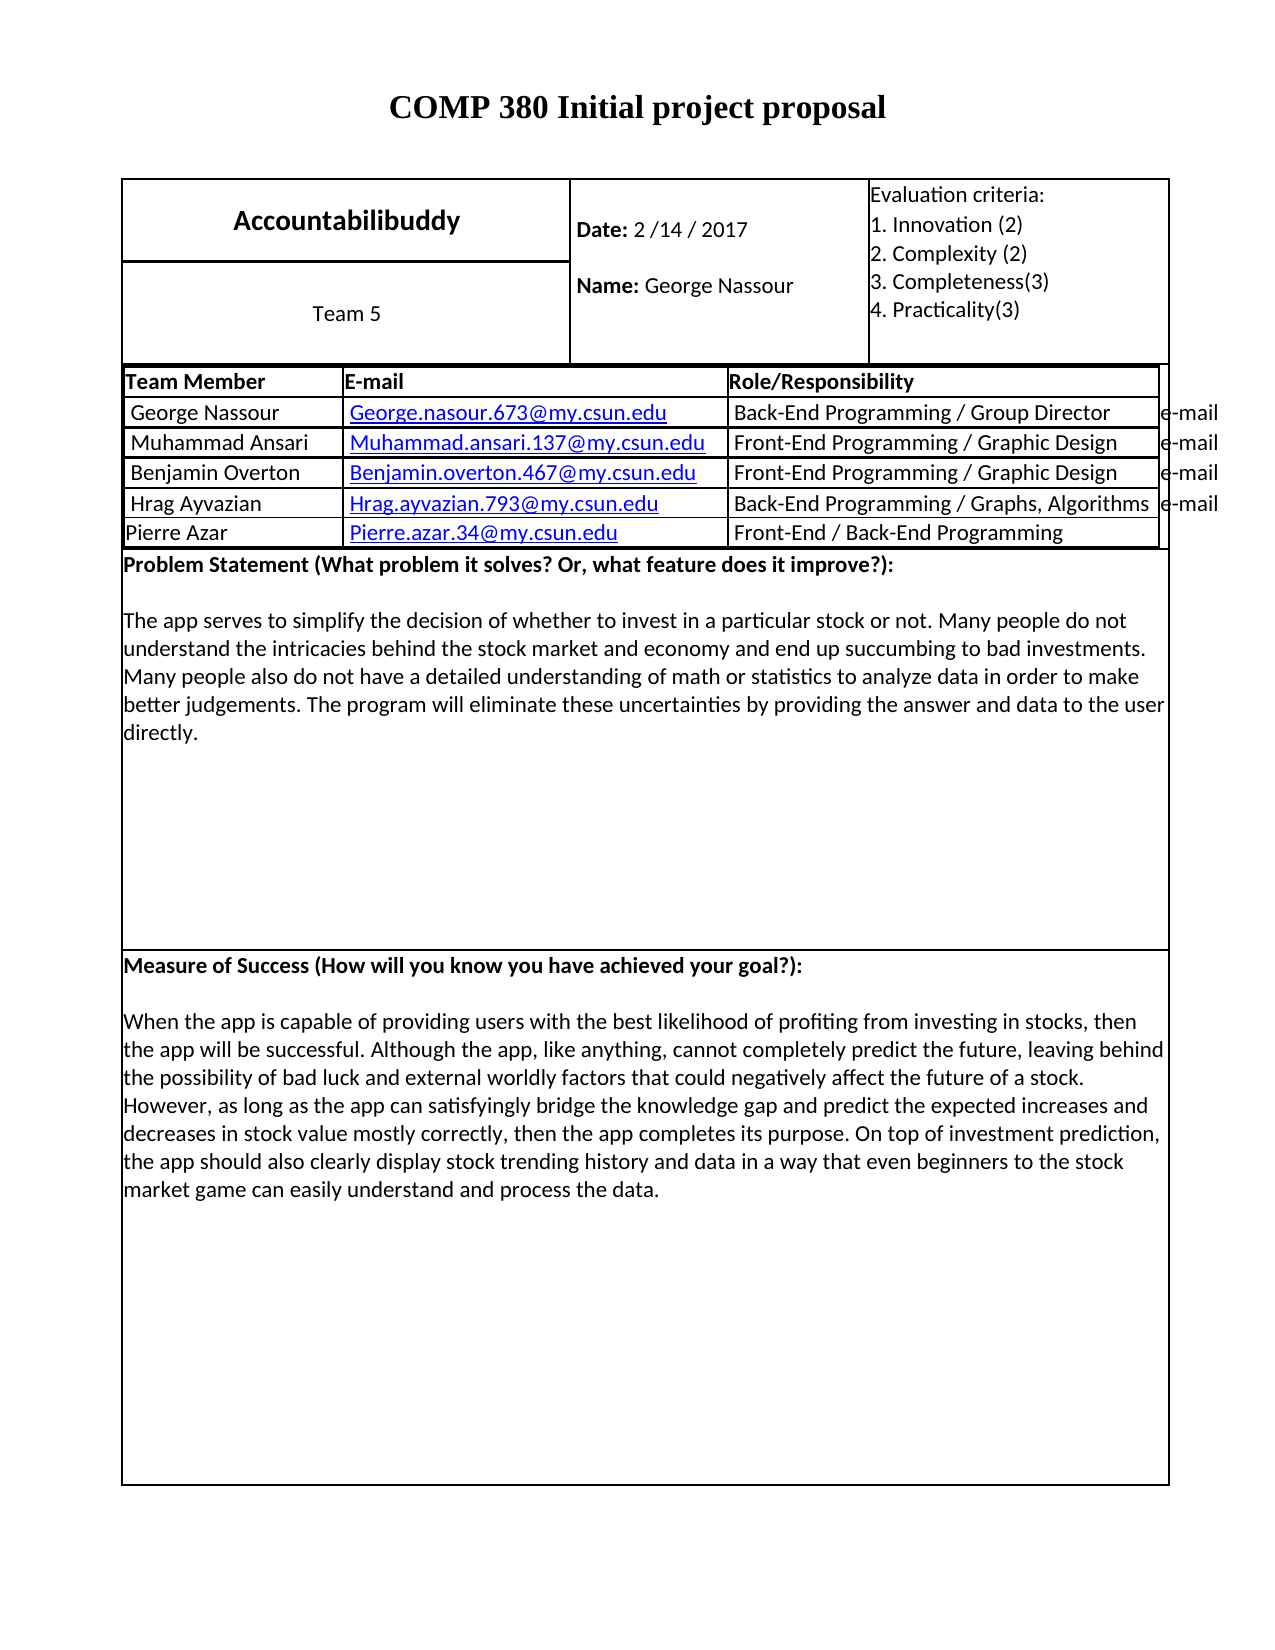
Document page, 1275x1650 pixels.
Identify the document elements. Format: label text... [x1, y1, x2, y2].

table_header Accountabilibuddy [123, 180, 569, 260]
table_cell [125, 398, 342, 426]
table_cell [729, 398, 1158, 426]
table_cell [1160, 365, 1168, 548]
table_cell [344, 398, 727, 426]
table_cell [729, 459, 1158, 487]
table_cell [344, 518, 727, 546]
table_cell [344, 459, 727, 487]
table_cell [729, 429, 1158, 456]
table_cell [125, 429, 342, 456]
table_cell Measure of Success (How will you know you have achieved your goal?): When the app is capable of providing users with the best likelihood of profiting from investing in stocks, then the app will be successful. Although the app, like anything, cannot completely predict the future, leaving behind the possibility of bad luck and external worldly factors that could negatively affect the future of a stock. However, as long as the app can satisfyingly bridge the knowledge gap and predict the expected increases and decreases in stock value mostly correctly, then the app completes its purpose. On top of investment prediction, the app should also clearly display stock trending history and data in a way that even beginners to the stock market game can easily understand and process the data. [123, 951, 1168, 1483]
table_cell [729, 489, 1158, 517]
table_cell [125, 518, 342, 546]
table_header Evaluation criteria: 1. Innovation (2) 2. Complexity (2) 3. Completeness(3) 4. Practicality(3) [870, 180, 1168, 363]
table_header Date: 2 /14 / 2017 Name: George Nassour [571, 180, 868, 363]
table_cell [344, 489, 727, 517]
table_cell [729, 518, 1158, 546]
table_cell [344, 429, 727, 456]
table_cell [125, 459, 342, 487]
table_cell Problem Statement (What problem it solves? Or, what feature does it improve?): The app serves to simplify the decision of whether to invest in a particular stock or not. Many people do not understand the intricacies behind the stock market and economy and end up succumbing to bad investments. Many people also do not have a detailed understanding of math or statistics to analyze data in order to make better judgements. The program will eliminate these uncertainties by providing the answer and data to the user directly. [123, 550, 1168, 949]
table_cell [729, 368, 1158, 396]
table_cell [344, 368, 727, 396]
table_cell [125, 489, 342, 517]
table_cell Team 5 [123, 263, 569, 363]
table_cell [125, 368, 342, 396]
